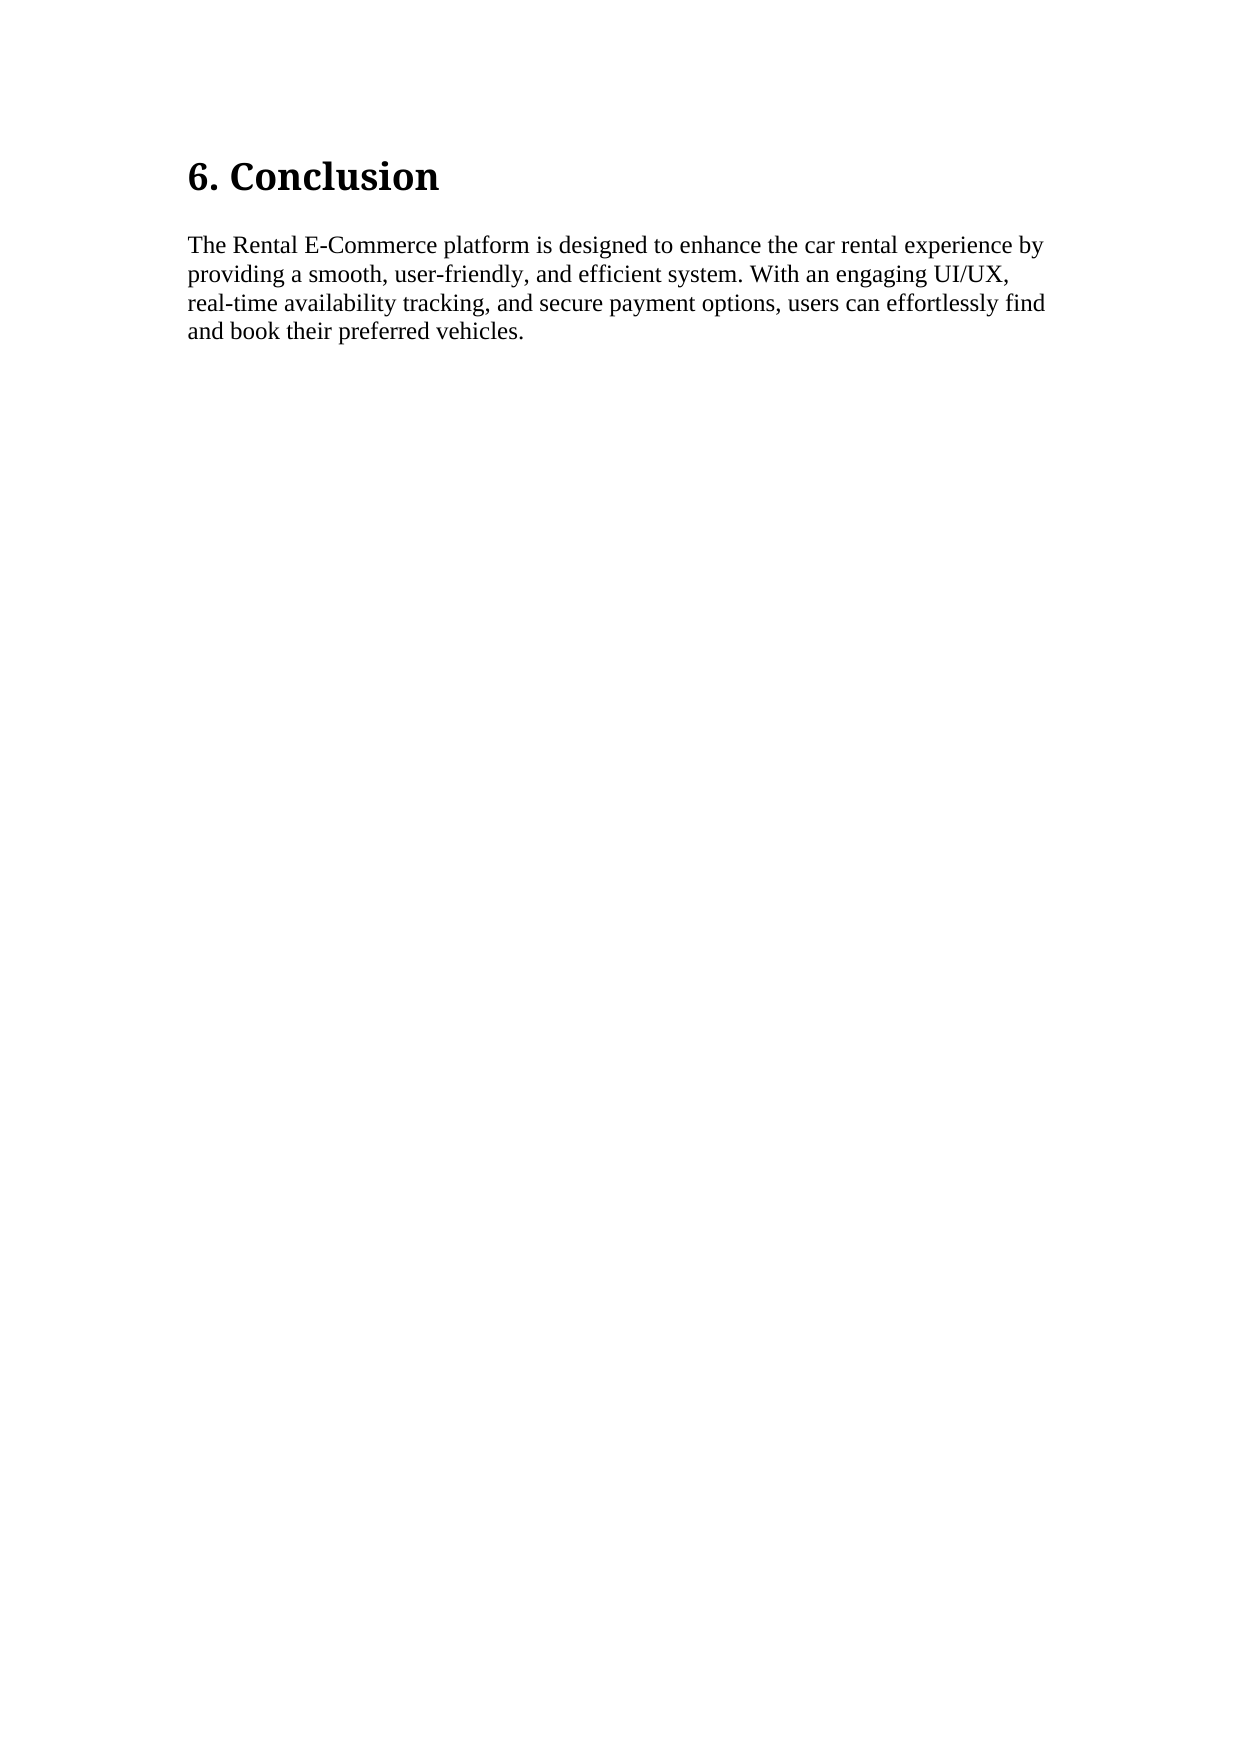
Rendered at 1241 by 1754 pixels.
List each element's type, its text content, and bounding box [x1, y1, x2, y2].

subtitle 6. Conclusion [187, 150, 1053, 201]
text The Rental E-Commerce platform is designed to enhance the car rental experience by providing a smooth, user-friendly, and efficient system. With an engaging UI/UX, real-time availability tracking, and secure payment options, users can effortlessly find and book their preferred vehicles. [187, 230, 1053, 345]
